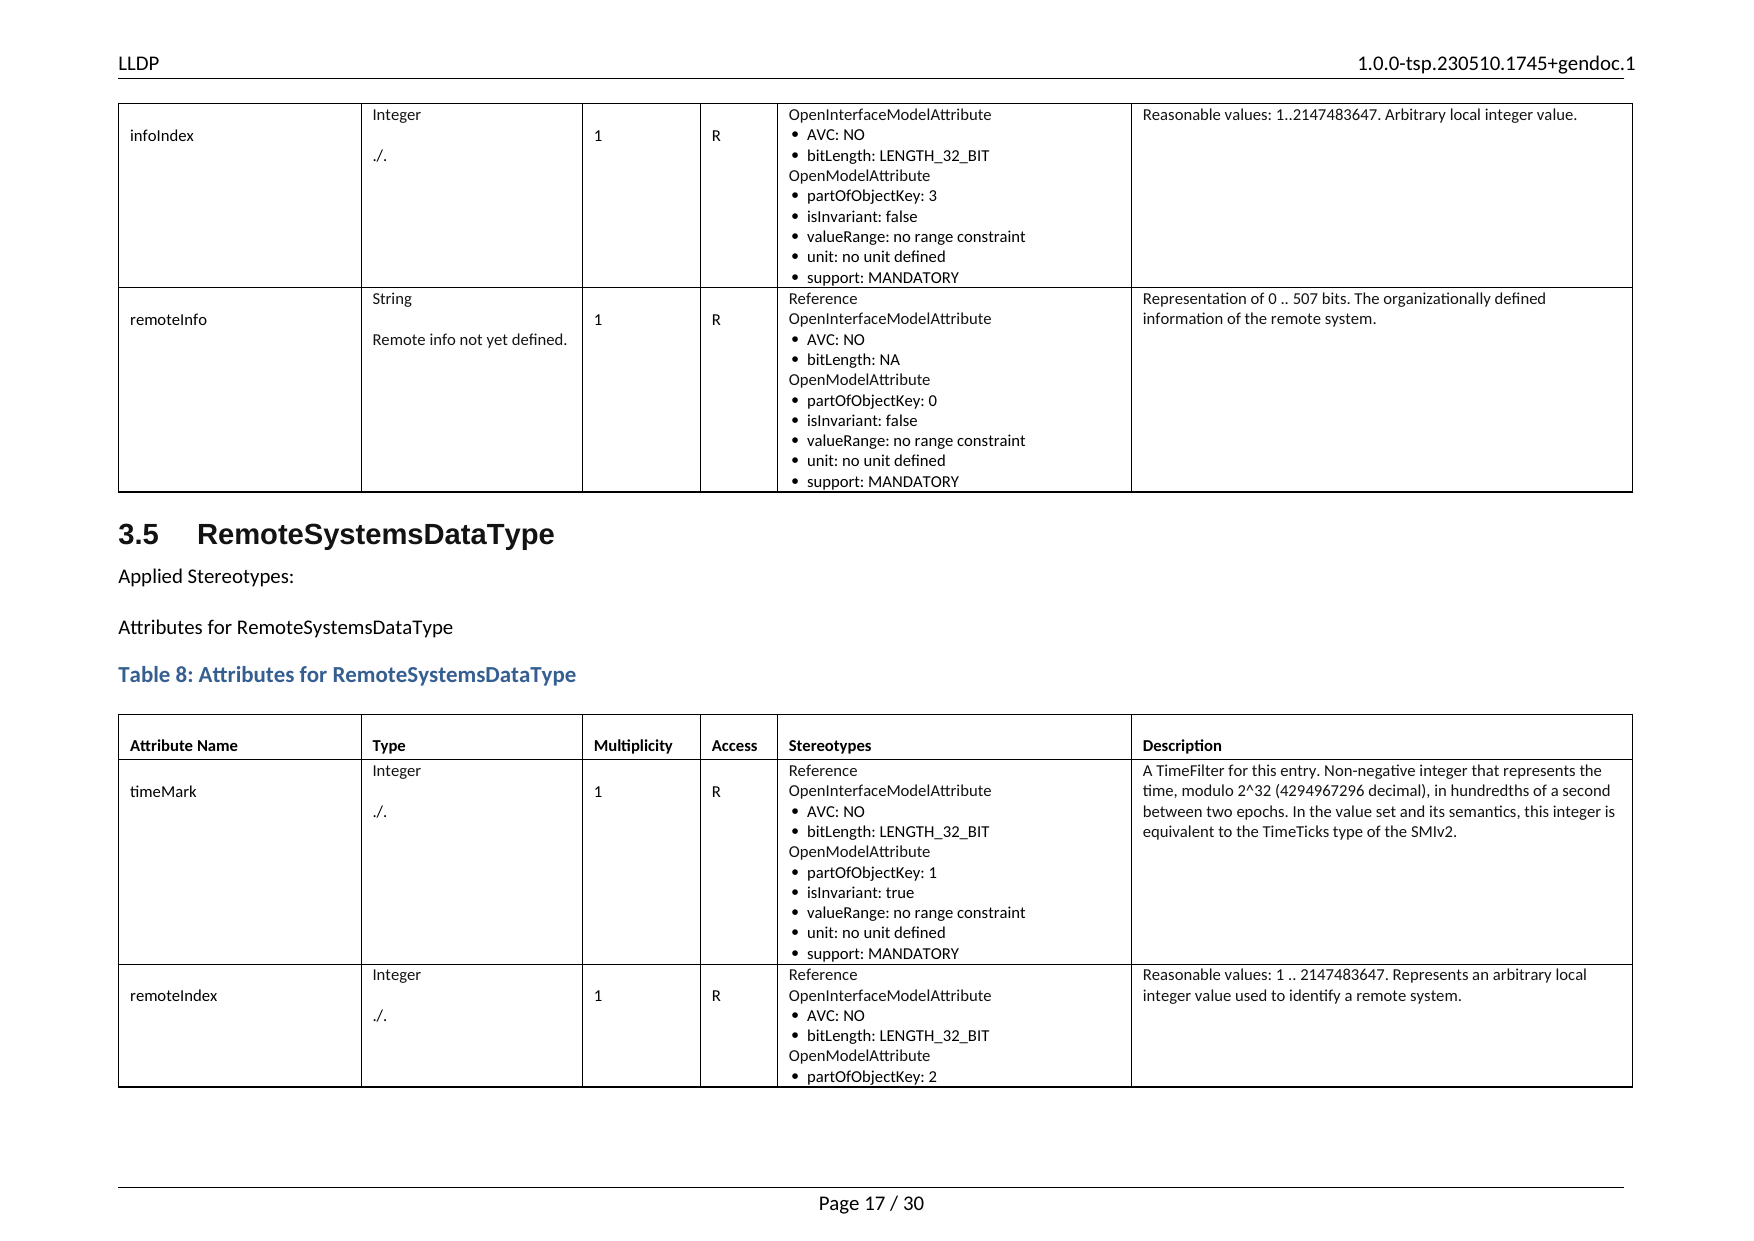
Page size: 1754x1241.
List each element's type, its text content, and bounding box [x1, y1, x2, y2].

table_header Stereotypes [778, 715, 1131, 759]
table_cell OpenInterfaceModelAttribute AVC: NO bitLength: LENGTH_32_BIT OpenModelAttribute partOfObjectKey: 3 isInvariant: false valueRange: no range constraint unit: no unit defined support: MANDATORY [778, 104, 1131, 287]
table_header Attribute Name [119, 715, 361, 759]
table_cell Representation of 0 .. 507 bits. The organizationally defined information of the remote system. [1132, 288, 1632, 491]
table_cell 1 [583, 104, 700, 287]
table_cell Reference OpenInterfaceModelAttribute AVC: NO bitLength: LENGTH_32_BIT OpenModelAttribute partOfObjectKey: 1 isInvariant: true valueRange: no range constraint unit: no unit defined support: MANDATORY [778, 760, 1131, 963]
table_cell 1 [583, 965, 700, 1086]
subtitle RemoteSystemsDataType [118, 517, 1624, 551]
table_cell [778, 965, 1131, 1086]
table_header Description [1132, 715, 1632, 759]
table_cell Integer ./. [362, 104, 582, 287]
table_cell Reference OpenInterfaceModelAttribute AVC: NO bitLength: NA OpenModelAttribute partOfObjectKey: 0 isInvariant: false valueRange: no range constraint unit: no unit defined support: MANDATORY [778, 288, 1131, 491]
table_cell timeMark [119, 760, 361, 963]
table_cell R [701, 288, 777, 491]
text Applied Stereotypes: [118, 563, 1624, 589]
table_cell remoteIndex [119, 965, 361, 1086]
table_cell Integer ./. [362, 965, 582, 1086]
table_cell remoteInfo [119, 288, 361, 491]
table_cell Integer ./. [362, 760, 582, 963]
table_cell String Remote info not yet defined. [362, 288, 582, 491]
table_cell Reasonable values: 1..2147483647. Arbitrary local integer value. [1132, 104, 1632, 287]
table_header Multiplicity [583, 715, 700, 759]
table_cell infoIndex [119, 104, 361, 287]
table_cell R [701, 760, 777, 963]
table_header Access [701, 715, 777, 759]
text Attributes for RemoteSystemsDataType [118, 614, 1624, 640]
table_cell A TimeFilter for this entry. Non-negative integer that represents the time, modulo 2^32 (4294967296 decimal), in hundredths of a second between two epochs. In the value set and its semantics, this integer is equivalent to the TimeTicks type of the SMIv2. [1132, 760, 1632, 963]
table_cell 1 [583, 288, 700, 491]
table_cell R [701, 965, 777, 1086]
table_cell 1 [583, 760, 700, 963]
table_cell R [701, 104, 777, 287]
table_header Type [362, 715, 582, 759]
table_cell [1132, 965, 1632, 1086]
